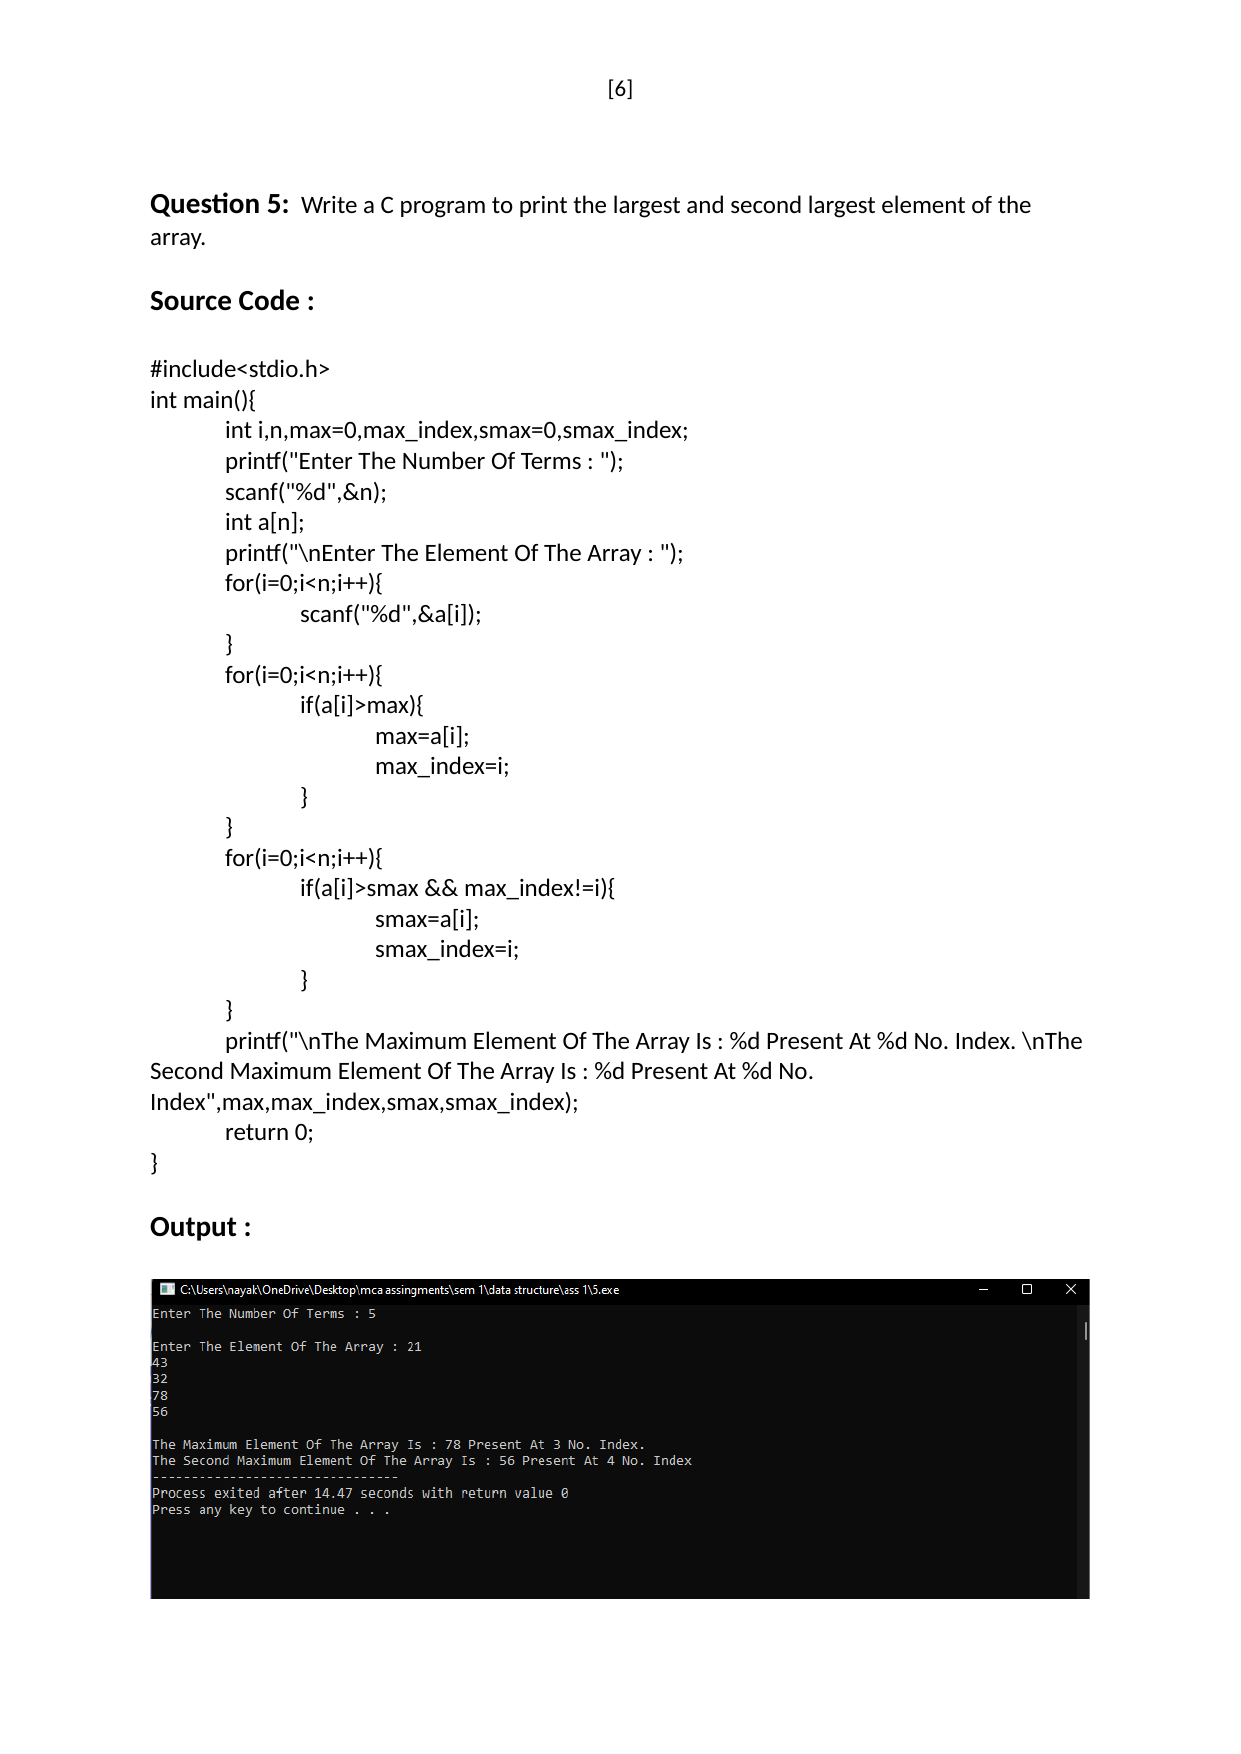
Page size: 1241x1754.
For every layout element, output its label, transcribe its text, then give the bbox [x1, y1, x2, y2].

text for(i=0;i<n;i++){ [150, 842, 1090, 872]
text scanf("%d",&n); [150, 476, 1090, 506]
text } [150, 628, 1090, 659]
text int i,n,max=0,max_index,smax=0,smax_index; [150, 414, 1090, 445]
text Source Code : [150, 282, 1090, 318]
picture [150, 1279, 1090, 1599]
text } [150, 994, 1090, 1025]
text printf("Enter The Number Of Terms : "); [150, 445, 1090, 476]
text if(a[i]>smax && max_index!=i){ [150, 872, 1090, 903]
text } [150, 811, 1090, 842]
text printf("\nThe Maximum Element Of The Array Is : %d Present At %d No. Index. \nThe Second Maximum Element Of The Array Is : %d Present At %d No. Index",max,max_index,smax,smax_index); [150, 1025, 1090, 1117]
text } [150, 964, 1090, 994]
text for(i=0;i<n;i++){ [150, 659, 1090, 689]
text int a[n]; [150, 506, 1090, 537]
text max_index=i; [150, 750, 1090, 781]
text #include<stdio.h> [150, 353, 1090, 384]
text Output : [150, 1208, 1090, 1244]
text } [150, 1147, 1090, 1178]
text smax=a[i]; [150, 903, 1090, 933]
text } [150, 781, 1090, 811]
text for(i=0;i<n;i++){ [150, 567, 1090, 598]
text return 0; [150, 1117, 1090, 1147]
text max=a[i]; [150, 720, 1090, 750]
text int main(){ [150, 384, 1090, 414]
text if(a[i]>max){ [150, 689, 1090, 720]
text printf("\nEnter The Element Of The Array : "); [150, 537, 1090, 567]
text smax_index=i; [150, 933, 1090, 964]
text Question 5: Write a C program to print the largest and second largest element of the array. [150, 186, 1090, 252]
text scanf("%d",&a[i]); [150, 598, 1090, 628]
